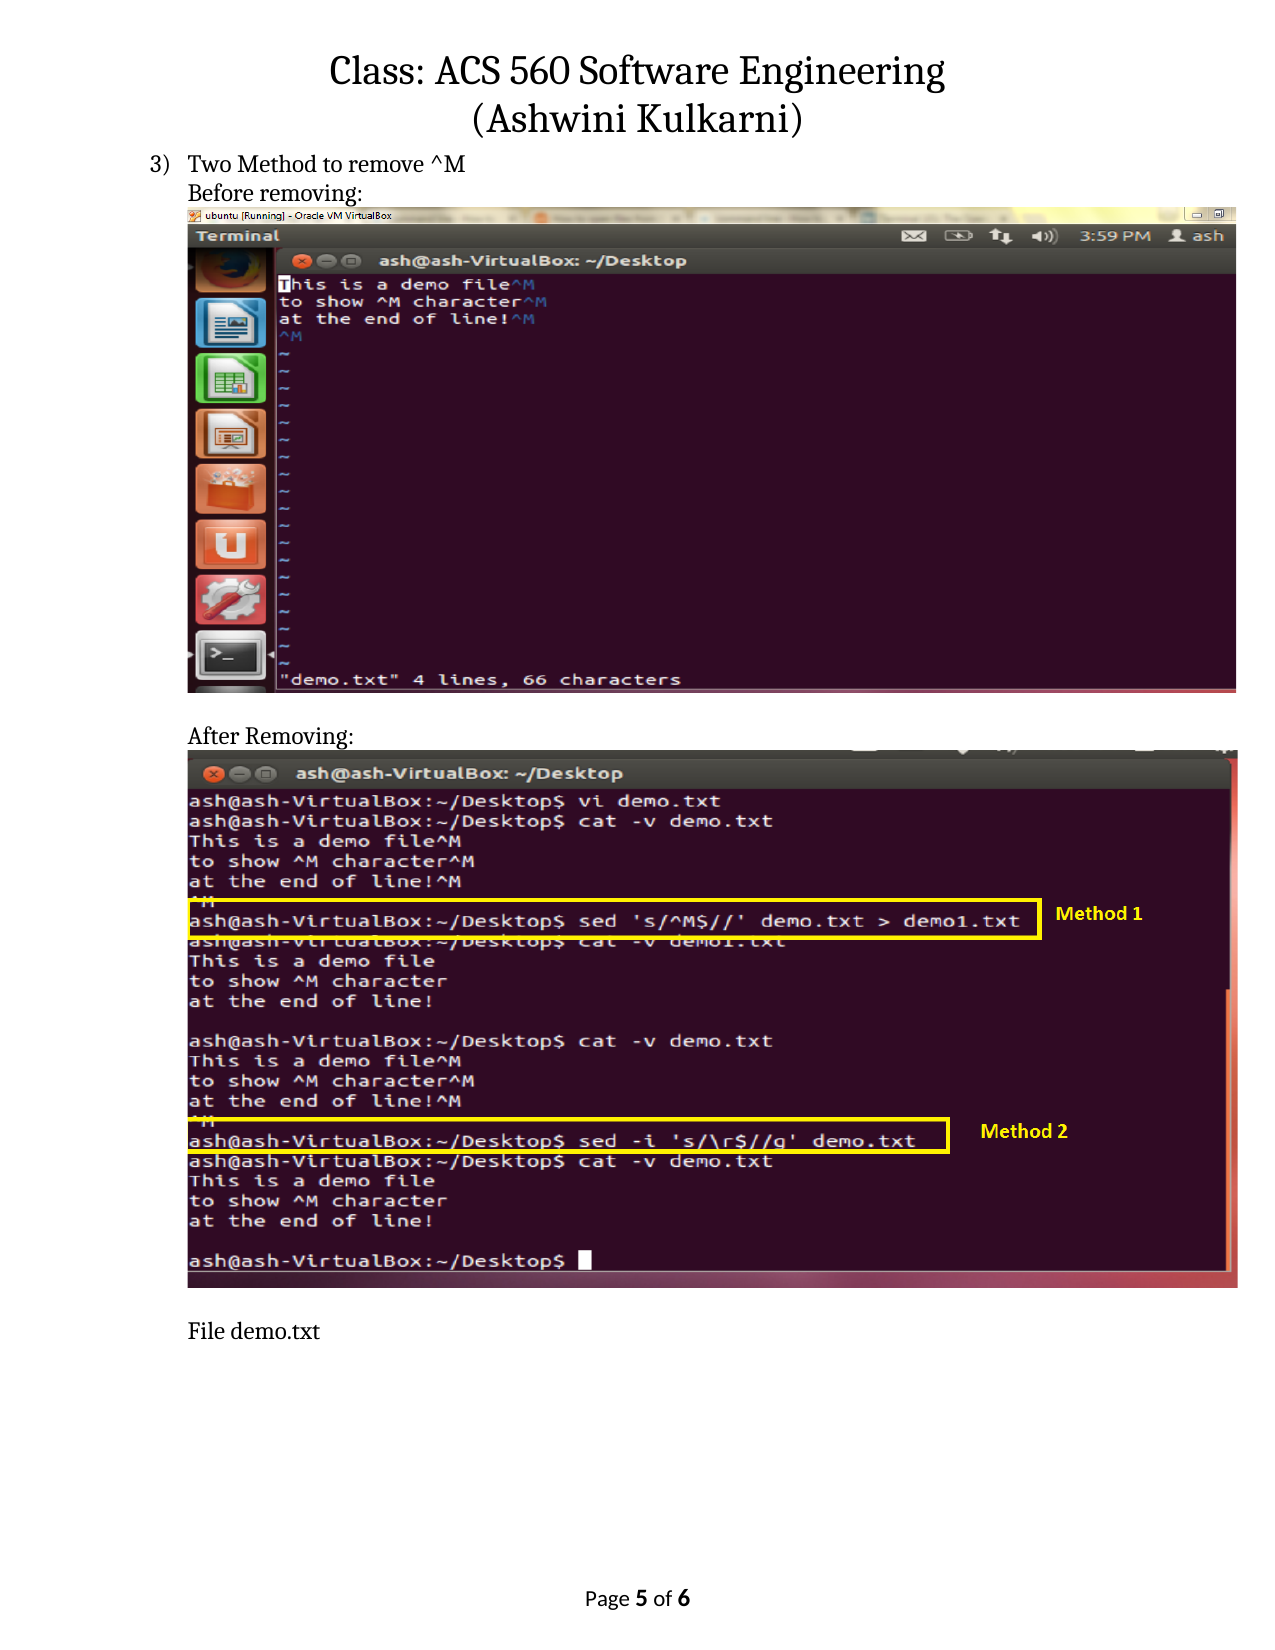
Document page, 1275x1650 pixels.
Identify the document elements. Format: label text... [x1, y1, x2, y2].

picture [187, 207, 1237, 693]
list Before removing: [187, 179, 1162, 207]
list After Removing: [187, 722, 1162, 750]
picture [187, 750, 1238, 1288]
list Two Method to remove ^M [150, 150, 1162, 179]
list File demo.txt [187, 1317, 1162, 1346]
